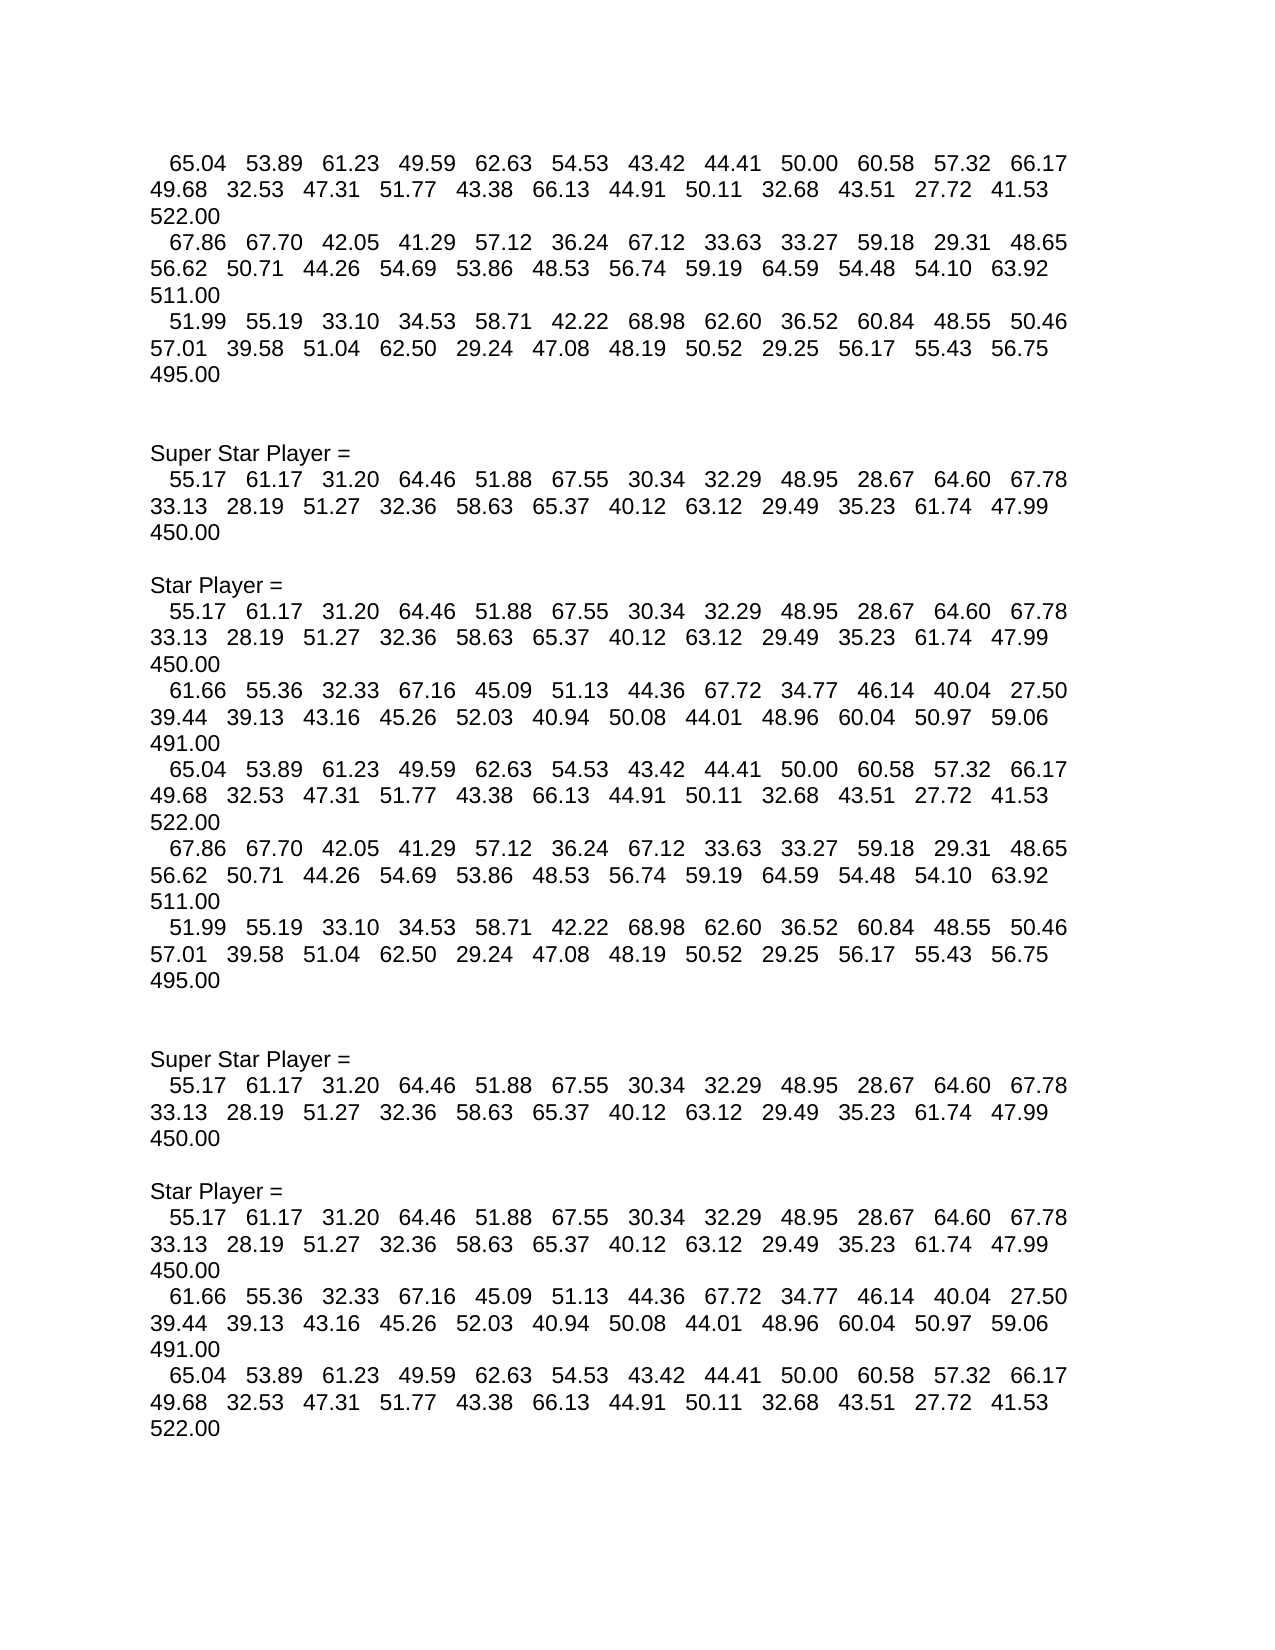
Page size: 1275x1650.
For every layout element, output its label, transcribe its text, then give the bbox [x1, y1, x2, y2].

text 67.86 67.70 42.05 41.29 57.12 36.24 67.12 33.63 33.27 59.18 29.31 48.65 56.62 50.71 44.26 54.69 53.86 48.53 56.74 59.19 64.59 54.48 54.10 63.92 511.00 [150, 835, 1125, 914]
text 51.99 55.19 33.10 34.53 58.71 42.22 68.98 62.60 36.52 60.84 48.55 50.46 57.01 39.58 51.04 62.50 29.24 47.08 48.19 50.52 29.25 56.17 55.43 56.75 495.00 [150, 308, 1125, 387]
text Super Star Player = [150, 440, 1125, 466]
text 61.66 55.36 32.33 67.16 45.09 51.13 44.36 67.72 34.77 46.14 40.04 27.50 39.44 39.13 43.16 45.26 52.03 40.94 50.08 44.01 48.96 60.04 50.97 59.06 491.00 [150, 677, 1125, 756]
text 65.04 53.89 61.23 49.59 62.63 54.53 43.42 44.41 50.00 60.58 57.32 66.17 49.68 32.53 47.31 51.77 43.38 66.13 44.91 50.11 32.68 43.51 27.72 41.53 522.00 [150, 756, 1125, 835]
text 67.86 67.70 42.05 41.29 57.12 36.24 67.12 33.63 33.27 59.18 29.31 48.65 56.62 50.71 44.26 54.69 53.86 48.53 56.74 59.19 64.59 54.48 54.10 63.92 511.00 [150, 229, 1125, 308]
text 65.04 53.89 61.23 49.59 62.63 54.53 43.42 44.41 50.00 60.58 57.32 66.17 49.68 32.53 47.31 51.77 43.38 66.13 44.91 50.11 32.68 43.51 27.72 41.53 522.00 [150, 150, 1125, 229]
text Star Player = [150, 1178, 1125, 1204]
text Super Star Player = [150, 1046, 1125, 1072]
text 65.04 53.89 61.23 49.59 62.63 54.53 43.42 44.41 50.00 60.58 57.32 66.17 49.68 32.53 47.31 51.77 43.38 66.13 44.91 50.11 32.68 43.51 27.72 41.53 522.00 [150, 1362, 1125, 1441]
text 51.99 55.19 33.10 34.53 58.71 42.22 68.98 62.60 36.52 60.84 48.55 50.46 57.01 39.58 51.04 62.50 29.24 47.08 48.19 50.52 29.25 56.17 55.43 56.75 495.00 [150, 914, 1125, 993]
text 61.66 55.36 32.33 67.16 45.09 51.13 44.36 67.72 34.77 46.14 40.04 27.50 39.44 39.13 43.16 45.26 52.03 40.94 50.08 44.01 48.96 60.04 50.97 59.06 491.00 [150, 1283, 1125, 1362]
text Star Player = [150, 572, 1125, 598]
